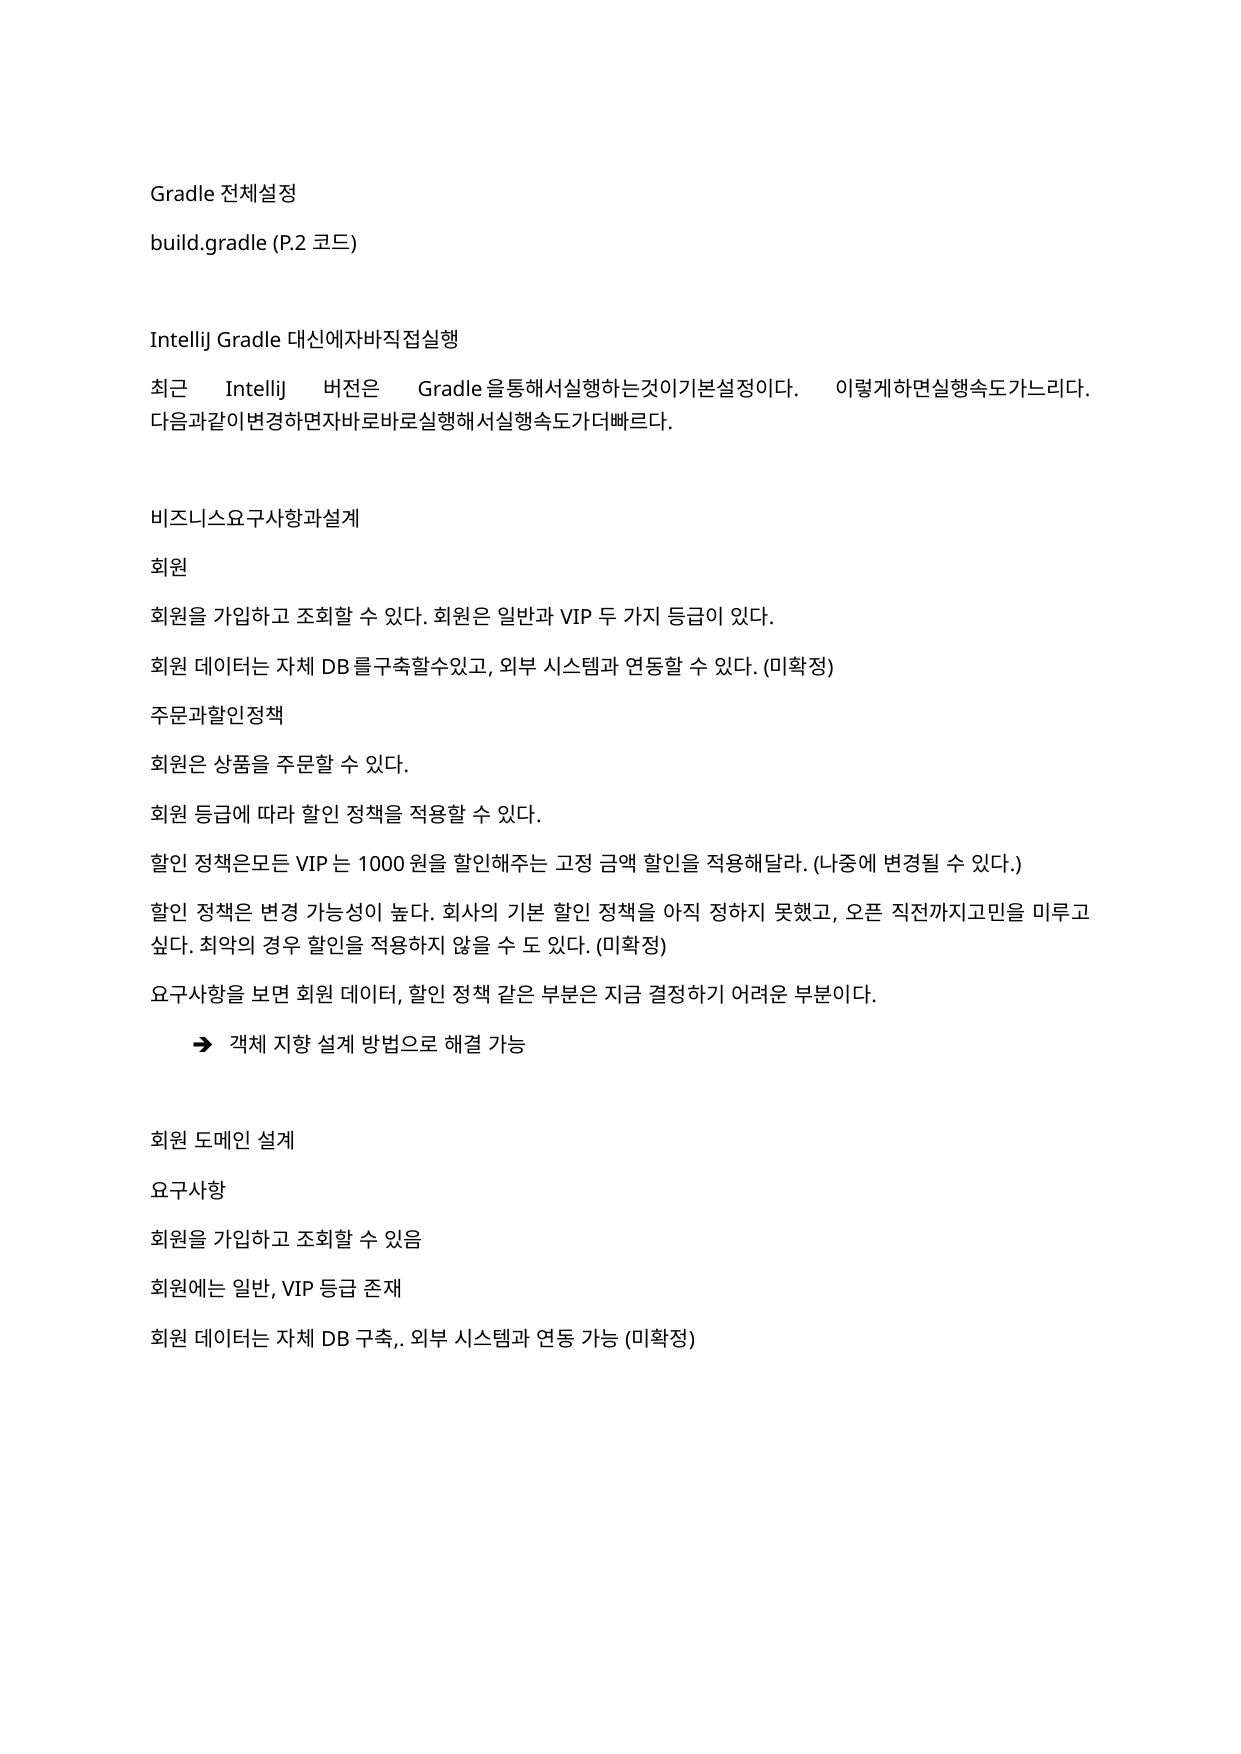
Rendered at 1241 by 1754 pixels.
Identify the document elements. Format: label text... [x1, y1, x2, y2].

text 요구사항 [150, 1174, 1090, 1204]
text 최근 IntelliJ 버전은 Gradle을통해서실행하는것이기본설정이다. 이렇게하면실행속도가느리다. 다음과같이변경하면자바로바로실행해서실행속도가더빠르다. [150, 373, 1090, 436]
text 회원 도메인 설계 [150, 1125, 1090, 1155]
text 비즈니스요구사항과설계 [150, 502, 1090, 532]
text 할인 정책은 변경 가능성이 높다. 회사의 기본 할인 정책을 아직 정하지 못했고, 오픈 직전까지고민을 미루고 싶다. 최악의 경우 할인을 적용하지 않을 수 도 있다. (미확정) [150, 897, 1090, 960]
text build.gradle (P.2 코드) [150, 227, 1090, 257]
text 회원 데이터는 자체 DB 구축,. 외부 시스템과 연동 가능 (미확정) [150, 1322, 1090, 1352]
text IntelliJ Gradle 대신에자바직접실행 [150, 323, 1090, 353]
text 회원 데이터는 자체 DB를구축할수있고, 외부 시스템과 연동할 수 있다. (미확정) [150, 650, 1090, 680]
list 객체 지향 설계 방법으로 해결 가능 [192, 1028, 1090, 1058]
text 할인 정책은모든 VIP는 1000원을 할인해주는 고정 금액 할인을 적용해달라. (나중에 변경될 수 있다.) [150, 847, 1090, 878]
text 주문과할인정책 [150, 699, 1090, 729]
text 회원을 가입하고 조회할 수 있음 [150, 1223, 1090, 1253]
text 회원 [150, 551, 1090, 581]
text 회원에는 일반, VIP 등급 존재 [150, 1272, 1090, 1303]
text 회원을 가입하고 조회할 수 있다. 회원은 일반과 VIP 두 가지 등급이 있다. [150, 601, 1090, 631]
text Gradle 전체설정 [150, 177, 1090, 207]
text 요구사항을 보면 회원 데이터, 할인 정책 같은 부분은 지금 결정하기 어려운 부분이다. [150, 979, 1090, 1009]
text 회원은 상품을 주문할 수 있다. [150, 748, 1090, 779]
text 회원 등급에 따라 할인 정책을 적용할 수 있다. [150, 798, 1090, 828]
